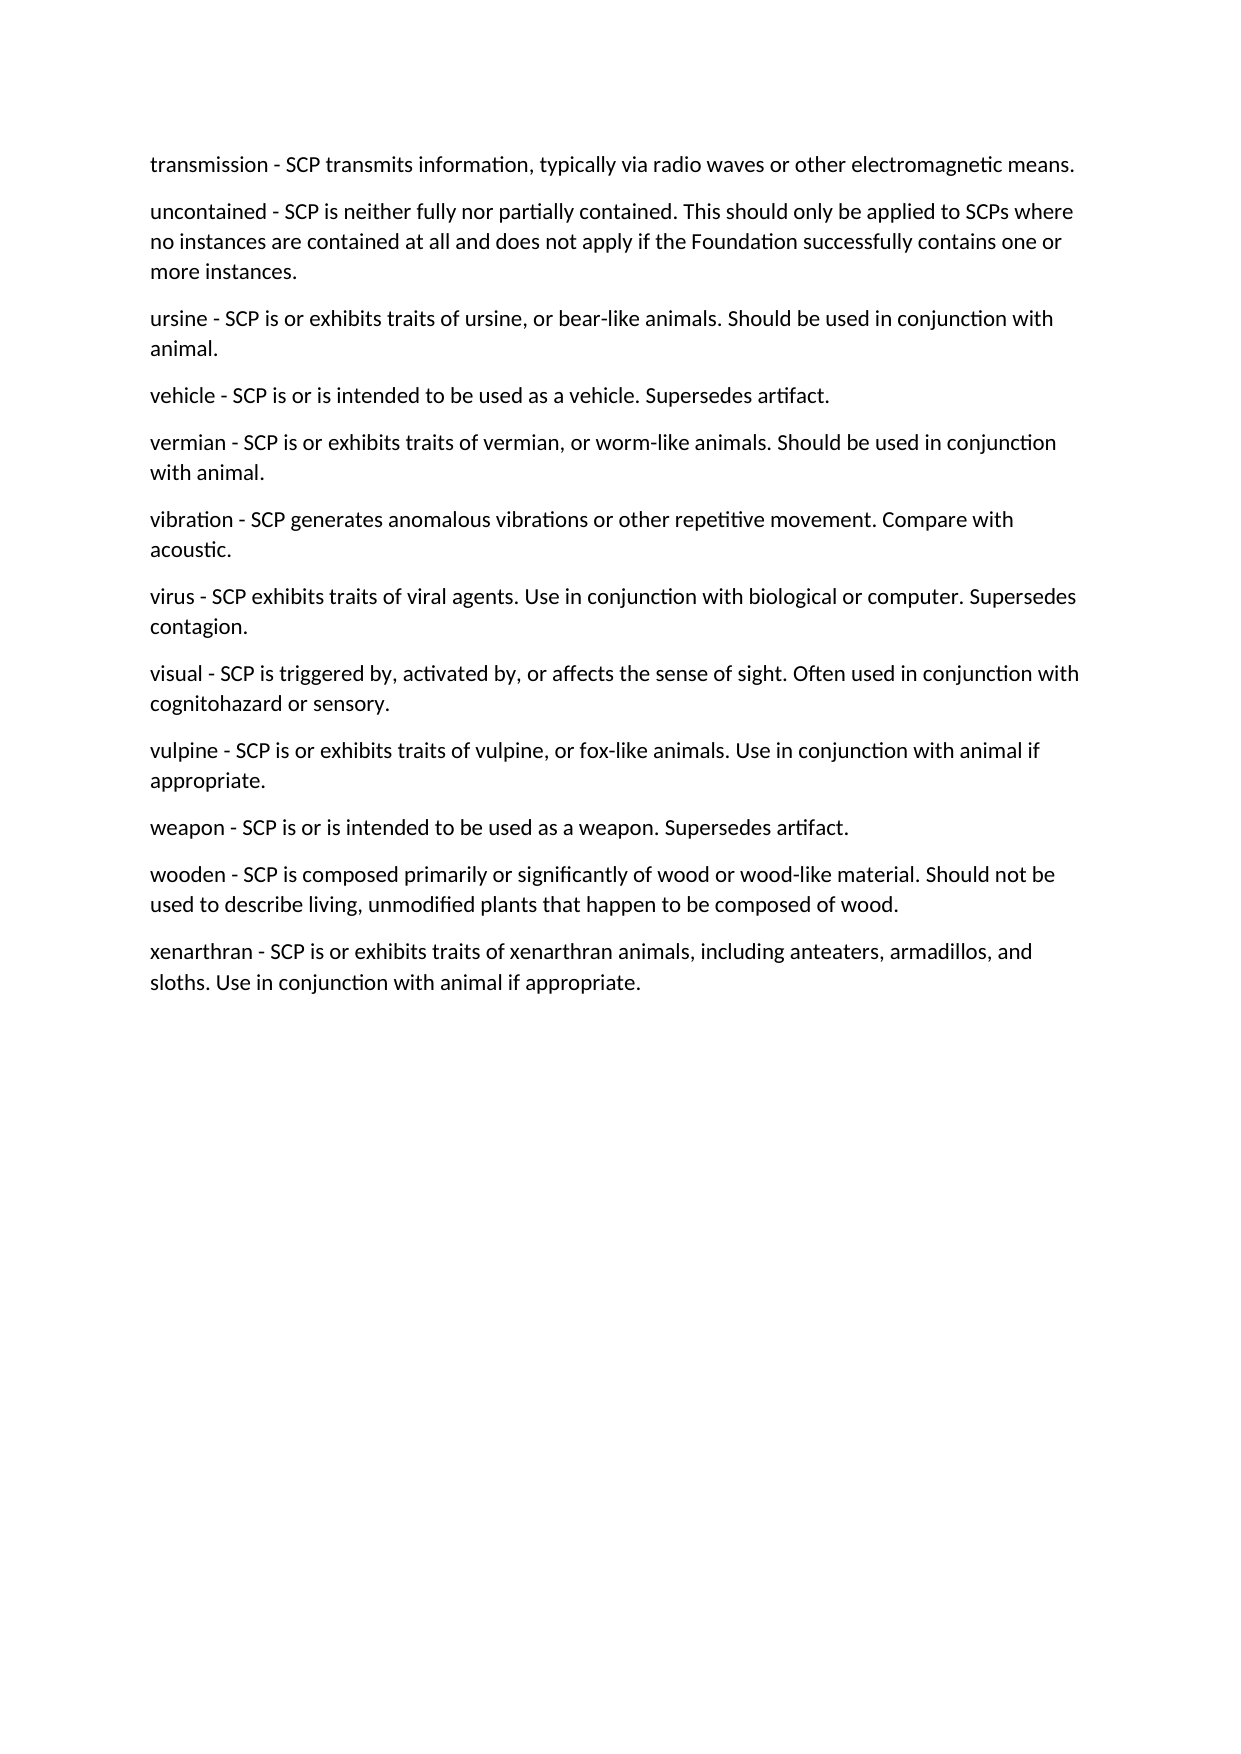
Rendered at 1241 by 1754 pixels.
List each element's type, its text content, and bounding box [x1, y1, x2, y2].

text transmission - SCP transmits information, typically via radio waves or other electromagnetic means. [150, 150, 1090, 178]
text visual - SCP is triggered by, activated by, or affects the sense of sight. Often used in conjunction with cognitohazard or sensory. [150, 659, 1090, 718]
text xenarthran - SCP is or exhibits traits of xenarthran animals, including anteaters, armadillos, and sloths. Use in conjunction with animal if appropriate. [150, 937, 1090, 996]
text ursine - SCP is or exhibits traits of ursine, or bear-like animals. Should be used in conjunction with animal. [150, 304, 1090, 362]
text vibration - SCP generates anomalous vibrations or other repetitive movement. Compare with acoustic. [150, 505, 1090, 563]
text virus - SCP exhibits traits of viral agents. Use in conjunction with biological or computer. Supersedes contagion. [150, 582, 1090, 641]
text wooden - SCP is composed primarily or significantly of wood or wood-like material. Should not be used to describe living, unmodified plants that happen to be composed of wood. [150, 860, 1090, 919]
text vehicle - SCP is or is intended to be used as a vehicle. Supersedes artifact. [150, 381, 1090, 409]
text weapon - SCP is or is intended to be used as a weapon. Supersedes artifact. [150, 813, 1090, 842]
text vulpine - SCP is or exhibits traits of vulpine, or fox-like animals. Use in conjunction with animal if appropriate. [150, 736, 1090, 795]
text vermian - SCP is or exhibits traits of vermian, or worm-like animals. Should be used in conjunction with animal. [150, 428, 1090, 486]
text uncontained - SCP is neither fully nor partially contained. This should only be applied to SCPs where no instances are contained at all and does not apply if the Foundation successfully contains one or more instances. [150, 197, 1090, 285]
